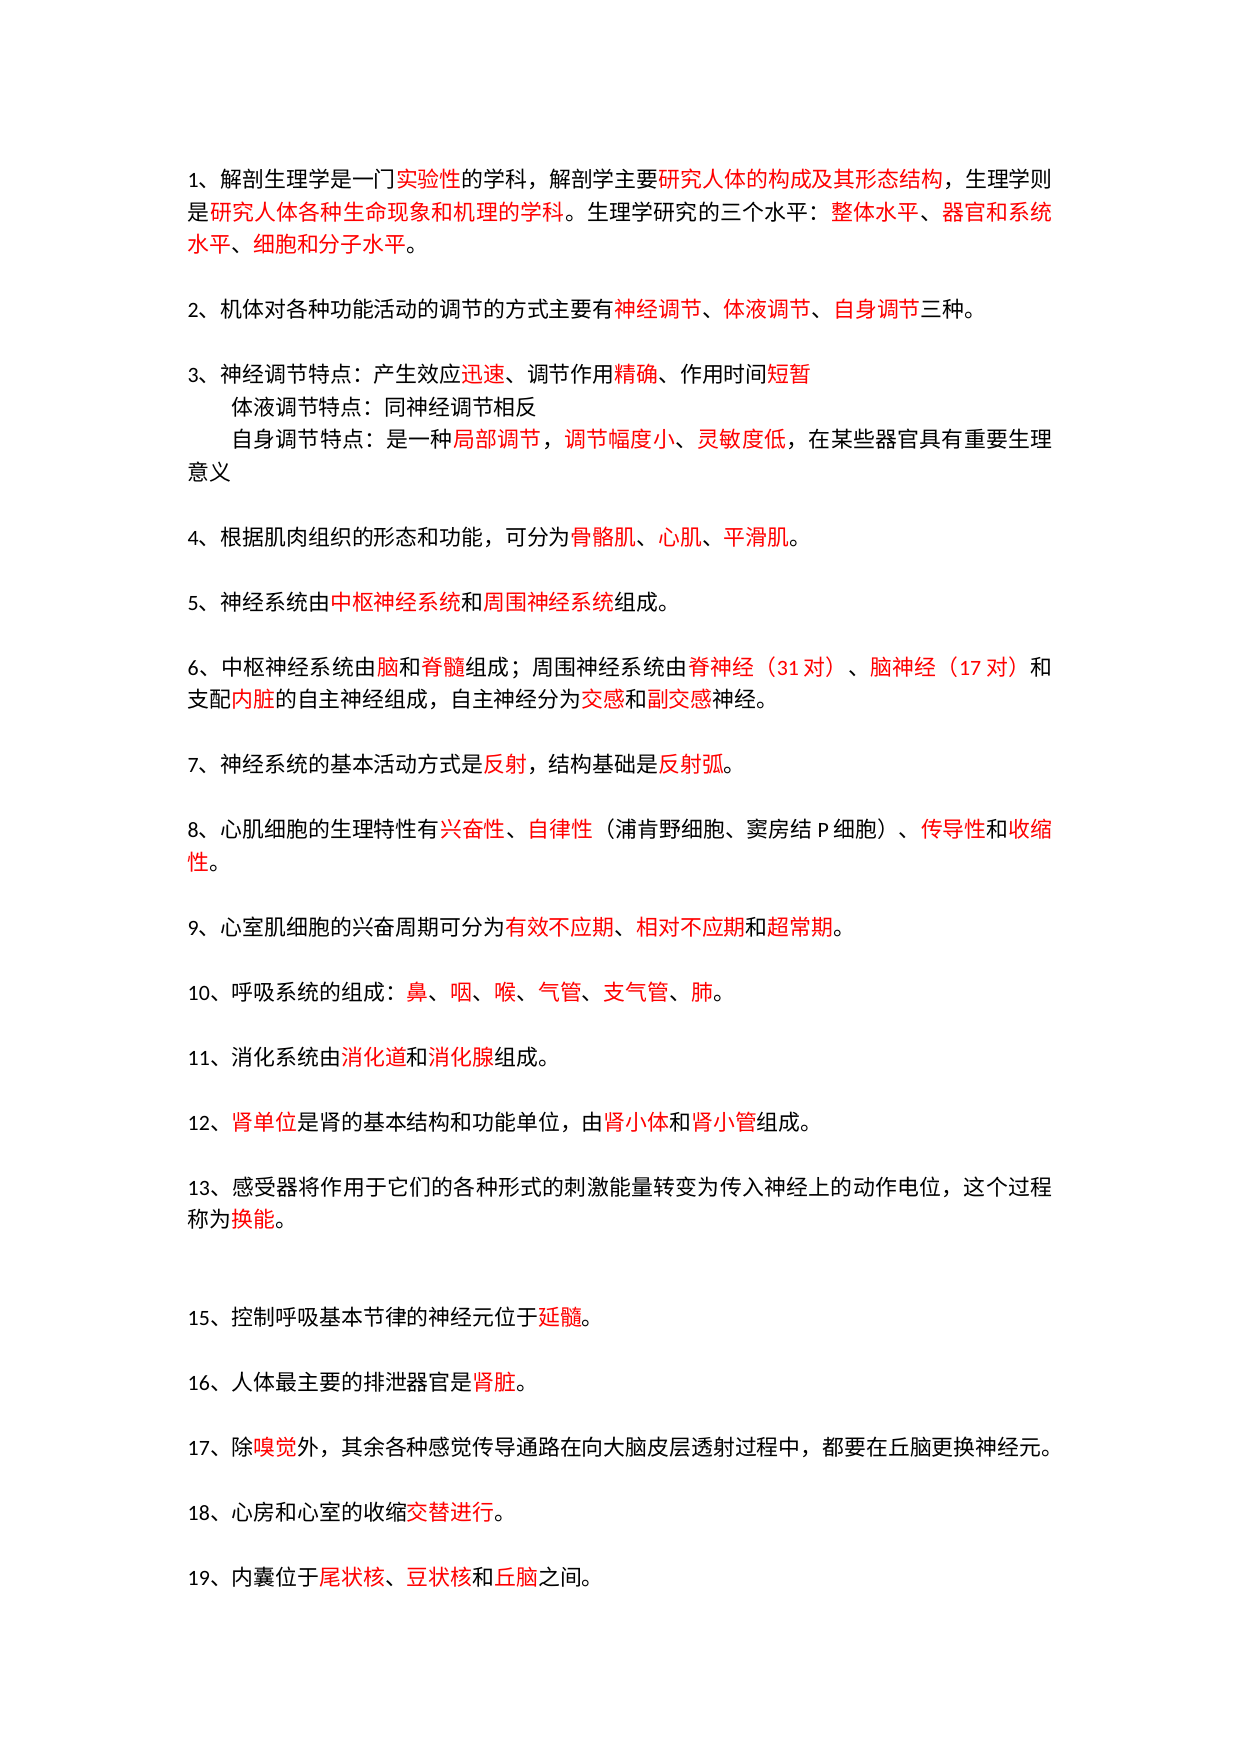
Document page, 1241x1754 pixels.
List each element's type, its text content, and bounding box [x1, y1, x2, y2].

text 3、神经调节特点：产生效应迅速、调节作用精确、作用时间短暂 [187, 357, 1053, 389]
text 16、人体最主要的排泄器官是肾脏。 [187, 1364, 1053, 1397]
text 19、内囊位于尾状核、豆状核和丘脑之间。 [187, 1559, 1053, 1592]
text 1、解剖生理学是一门实验性的学科，解剖学主要研究人体的构成及其形态结构，生理学则是研究人体各种生命现象和机理的学科。生理学研究的三个水平：整体水平、器官和系统水平、细胞和分子水平。 [187, 162, 1053, 259]
text 2、机体对各种功能活动的调节的方式主要有神经调节、体液调节、自身调节三种。 [187, 292, 1053, 324]
text 自身调节特点：是一种局部调节，调节幅度小、灵敏度低，在某些器官具有重要生理意义 [187, 422, 1053, 487]
text 15、控制呼吸基本节律的神经元位于延髓。 [187, 1299, 1053, 1332]
text 6、中枢神经系统由脑和脊髓组成；周围神经系统由脊神经（31对）、脑神经（17对）和支配内脏的自主神经组成，自主神经分为交感和副交感神经。 [187, 649, 1053, 714]
text 13、感受器将作用于它们的各种形式的刺激能量转变为传入神经上的动作电位，这个过程称为换能。 [187, 1169, 1053, 1234]
text 8、心肌细胞的生理特性有兴奋性、自律性（浦肯野细胞、窦房结P细胞）、传导性和收缩性。 [187, 812, 1053, 877]
text 17、除嗅觉外，其余各种感觉传导通路在向大脑皮层透射过程中，都要在丘脑更换神经元。 [187, 1429, 1053, 1462]
text 9、心室肌细胞的兴奋周期可分为有效不应期、相对不应期和超常期。 [187, 909, 1053, 942]
text 4、根据肌肉组织的形态和功能，可分为骨骼肌、心肌、平滑肌。 [187, 519, 1053, 552]
text 11、消化系统由消化道和消化腺组成。 [187, 1039, 1053, 1072]
text 18、心房和心室的收缩交替进行。 [187, 1494, 1053, 1527]
text 体液调节特点：同神经调节相反 [187, 389, 1053, 422]
text 12、肾单位是肾的基本结构和功能单位，由肾小体和肾小管组成。 [187, 1104, 1053, 1137]
text 5、神经系统由中枢神经系统和周围神经系统组成。 [187, 584, 1053, 617]
text 10、呼吸系统的组成：鼻、咽、喉、气管、支气管、肺。 [187, 974, 1053, 1007]
text 7、神经系统的基本活动方式是反射，结构基础是反射弧。 [187, 747, 1053, 779]
